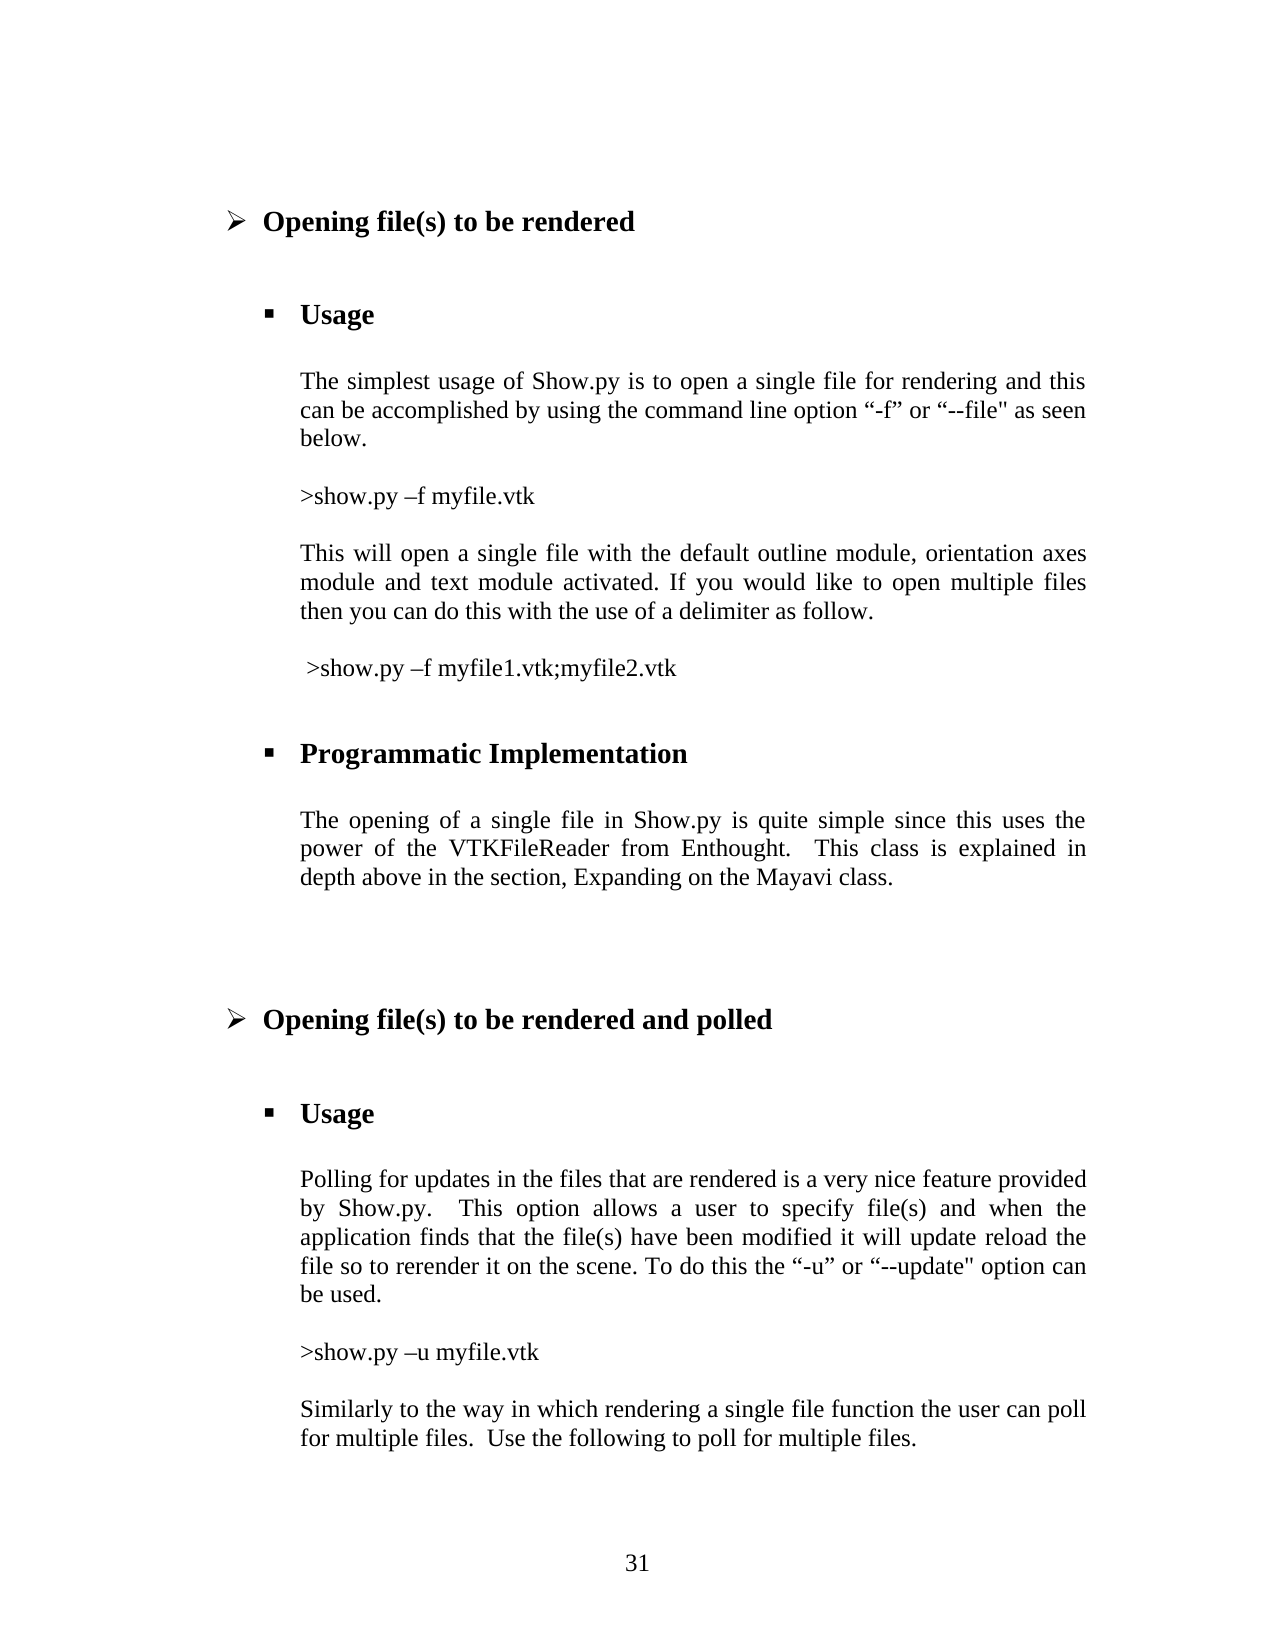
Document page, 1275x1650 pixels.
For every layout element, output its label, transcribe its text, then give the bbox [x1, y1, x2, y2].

text Polling for updates in the files that are rendered is a very nice feature provided by Show.py. This option allows a user to specify file(s) and when the application finds that the file(s) have been modified it will update reload the file so to rerender it on the scene. To do this the “-u” or “--update" option can be used. [300, 1164, 1087, 1308]
subtitle Opening file(s) to be rendered [225, 204, 1087, 237]
subtitle Opening file(s) to be rendered and polled [225, 1002, 1087, 1036]
subtitle Programmatic Implementation [262, 736, 1087, 770]
text >show.py –f myfile.vtk [300, 481, 1087, 510]
text >show.py –u myfile.vtk [300, 1337, 1087, 1366]
text The simplest usage of Show.py is to open a single file for rendering and this can be accomplished by using the command line option “-f” or “--file" as seen below. [300, 366, 1087, 452]
text This will open a single file with the default outline module, orientation axes module and text module activated. If you would like to open multiple files then you can do this with the use of a delimiter as follow. [300, 538, 1087, 625]
subtitle Usage [262, 1096, 1087, 1129]
text Similarly to the way in which rendering a single file function the user can poll for multiple files. Use the following to poll for multiple files. [300, 1394, 1087, 1452]
text >show.py –f myfile1.vtk;myfile2.vtk [300, 653, 1087, 682]
text The opening of a single file in Show.py is quite simple since this uses the power of the VTKFileReader from Enthought. This class is explained in depth above in the section, Expanding on the Mayavi class. [300, 805, 1087, 891]
subtitle Usage [262, 297, 1087, 331]
